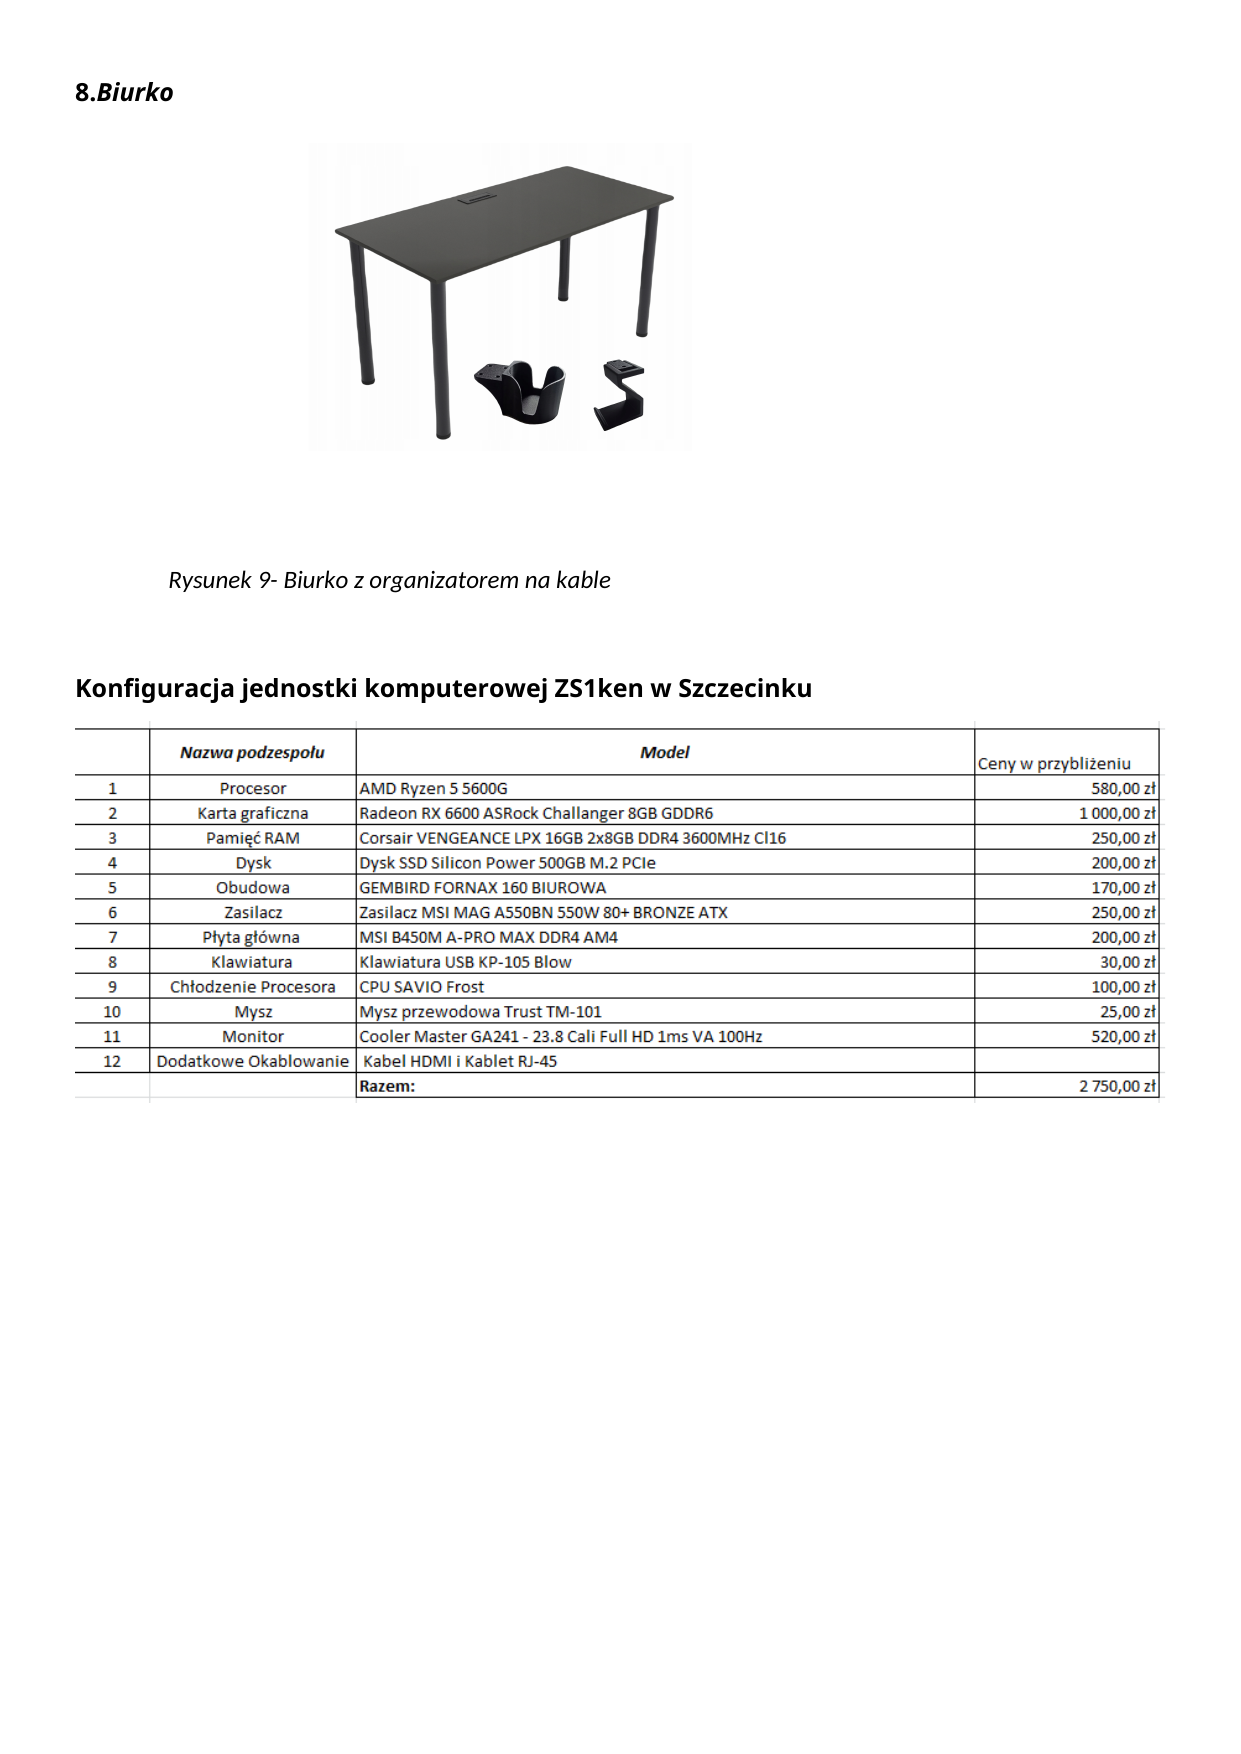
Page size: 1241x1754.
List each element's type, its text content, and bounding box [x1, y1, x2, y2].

picture [308, 143, 693, 451]
text 8.Biurko [75, 75, 1165, 109]
text Konfiguracja jednostki komputerowej ZS1ken w Szczecinku [75, 671, 1165, 704]
